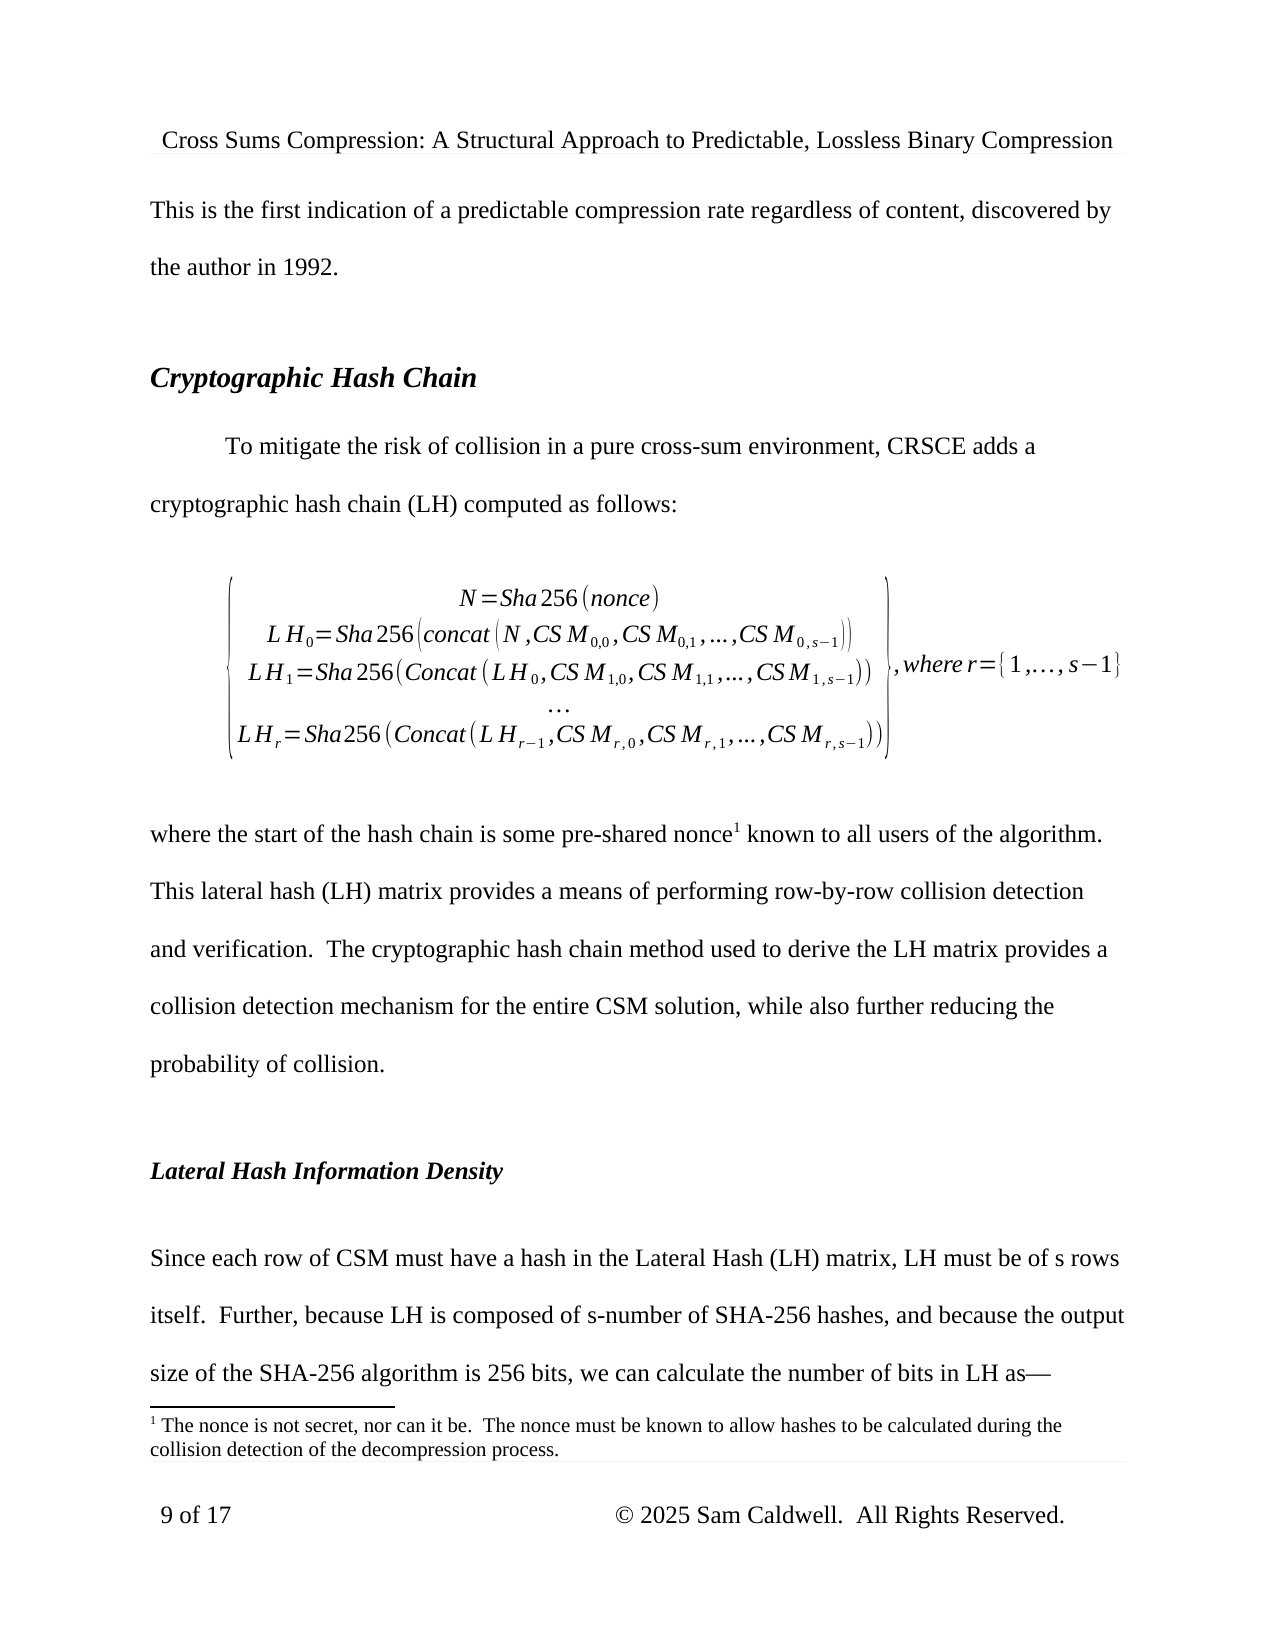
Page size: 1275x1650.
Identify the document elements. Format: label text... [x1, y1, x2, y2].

text This is the first indication of a predictable compression rate regardless of content, discovered by the author in 1992. [150, 195, 1125, 281]
subtitle Cryptographic Hash Chain [150, 360, 1125, 393]
text Since each row of CSM must have a hash in the Lateral Hash (LH) matrix, LH must be of s rows itself. Further, because LH is composed of s-number of SHA-256 hashes, and because the output size of the SHA-256 algorithm is 256 bits, we can calculate the number of bits in LH as— [150, 1243, 1125, 1387]
text To mitigate the risk of collision in a pure cross-sum environment, CRSCE adds a cryptographic hash chain (LH) computed as follows: [150, 431, 1125, 517]
text where the start of the hash chain is some pre-shared nonce known to all users of the algorithm. This lateral hash (LH) matrix provides a means of performing row-by-row collision detection and verification. The cryptographic hash chain method used to derive the LH matrix provides a collision detection mechanism for the entire CSM solution, while also further reducing the probability of collision. [150, 819, 1125, 1077]
subtitle Lateral Hash Information Density [150, 1156, 1125, 1185]
